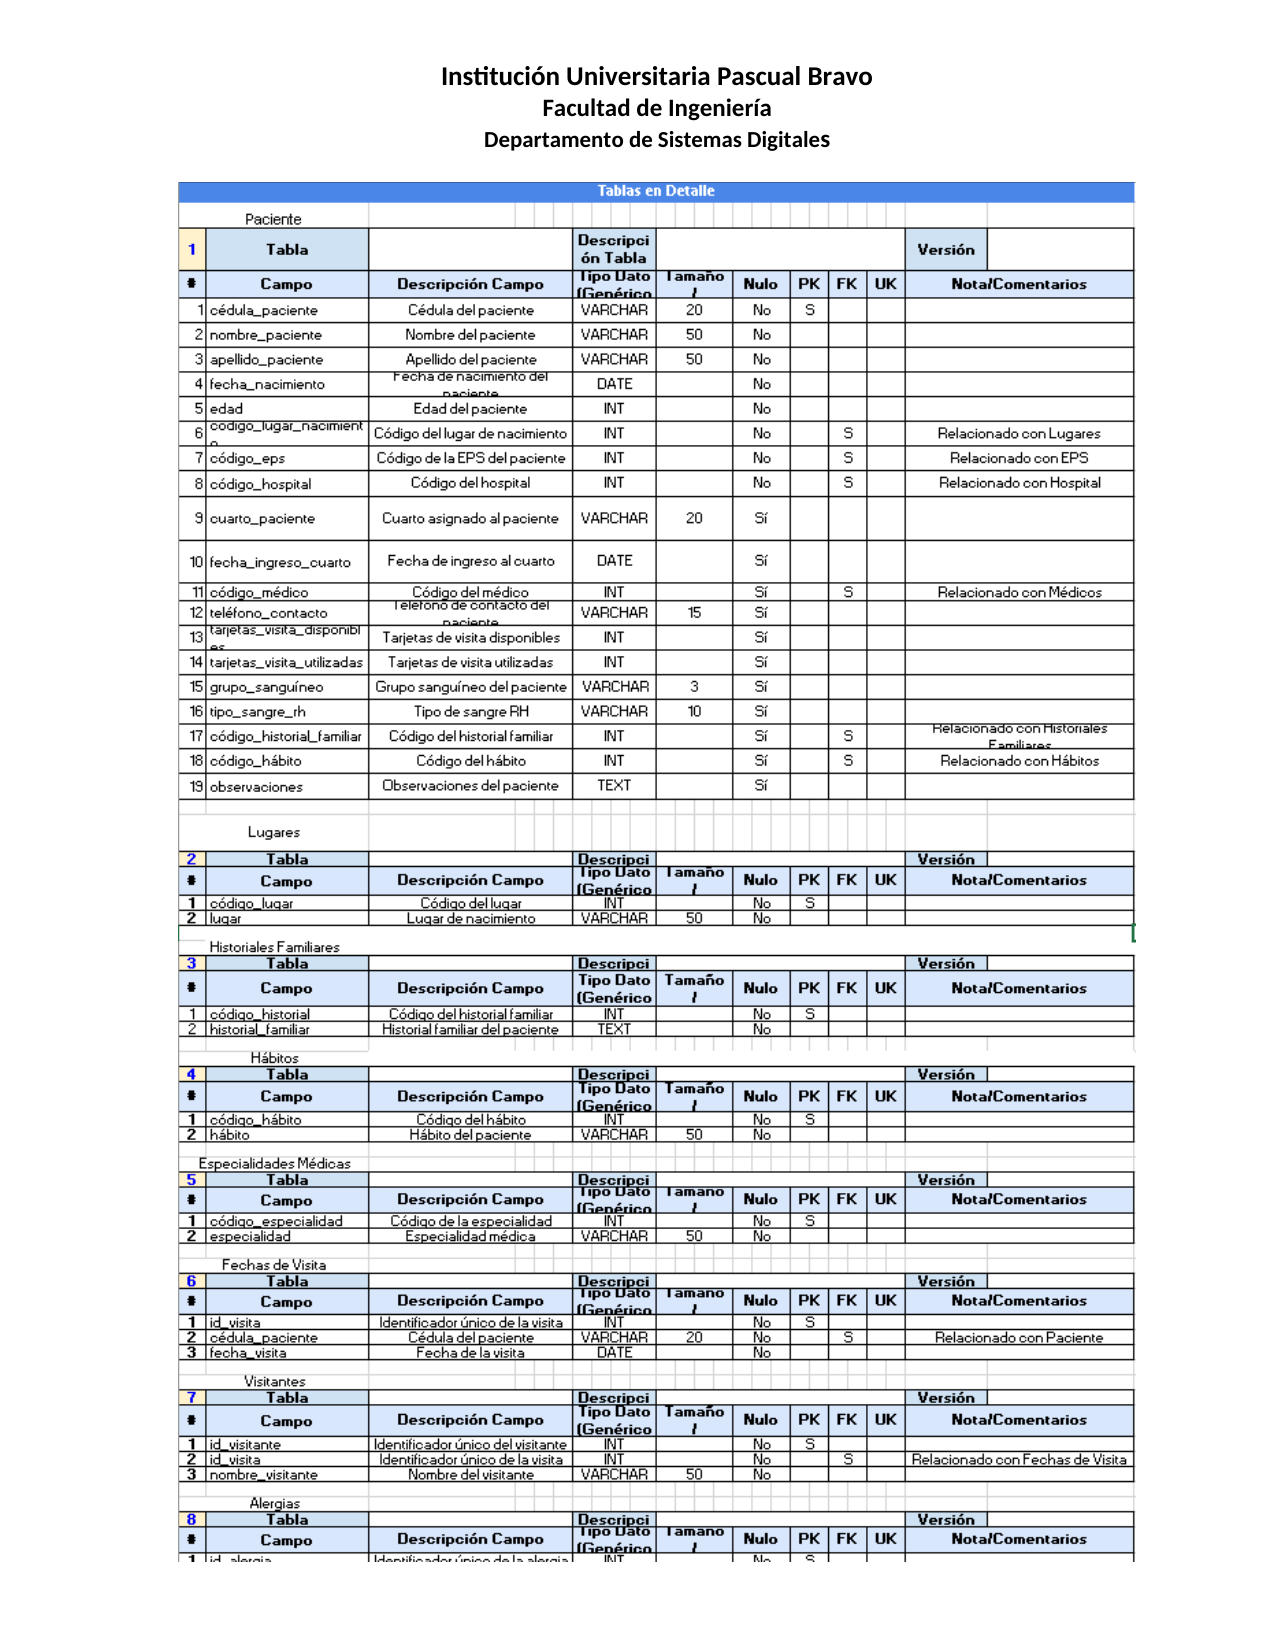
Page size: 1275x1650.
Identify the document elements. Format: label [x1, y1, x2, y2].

picture [178, 182, 1136, 1562]
